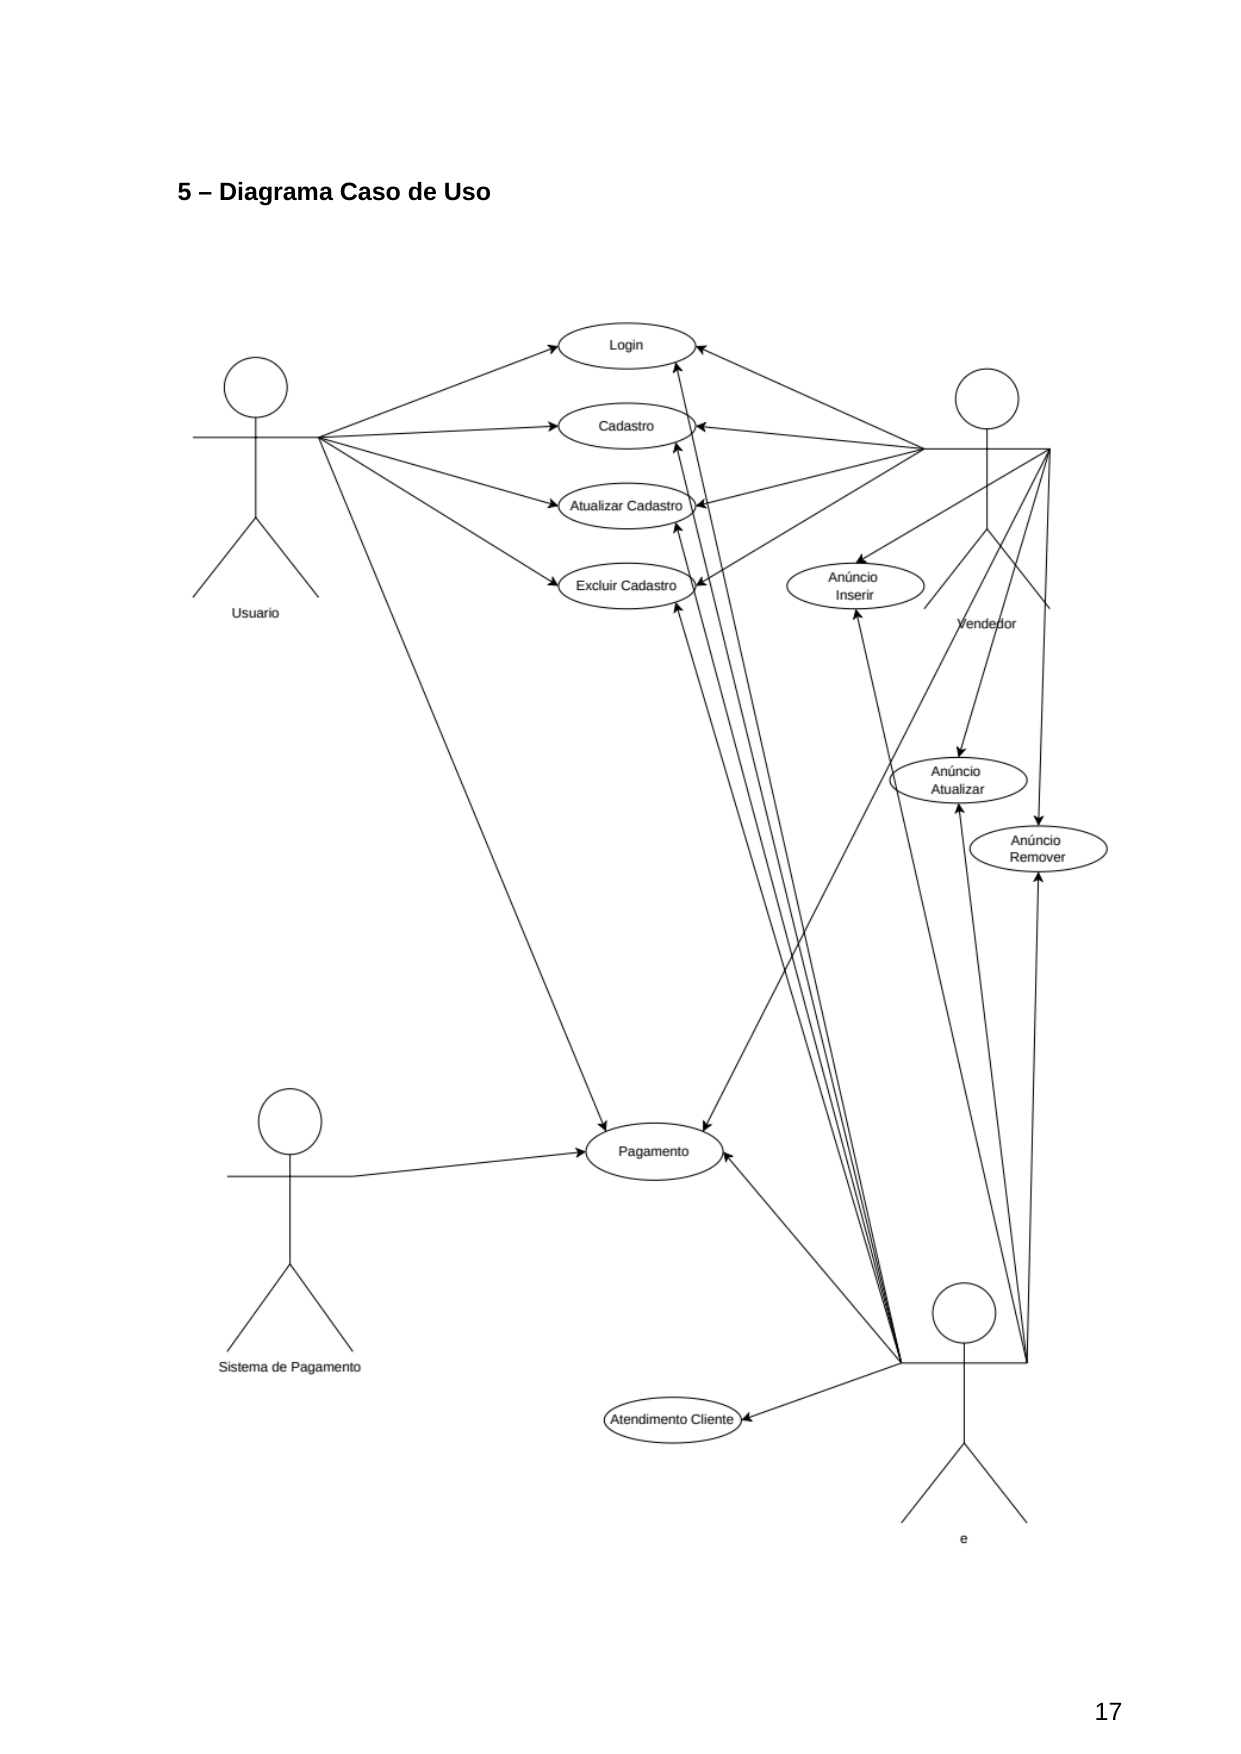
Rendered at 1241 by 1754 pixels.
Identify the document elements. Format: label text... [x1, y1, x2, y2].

subtitle 5 – Diagrama Caso de Uso [177, 177, 1122, 206]
picture [181, 277, 1127, 1617]
